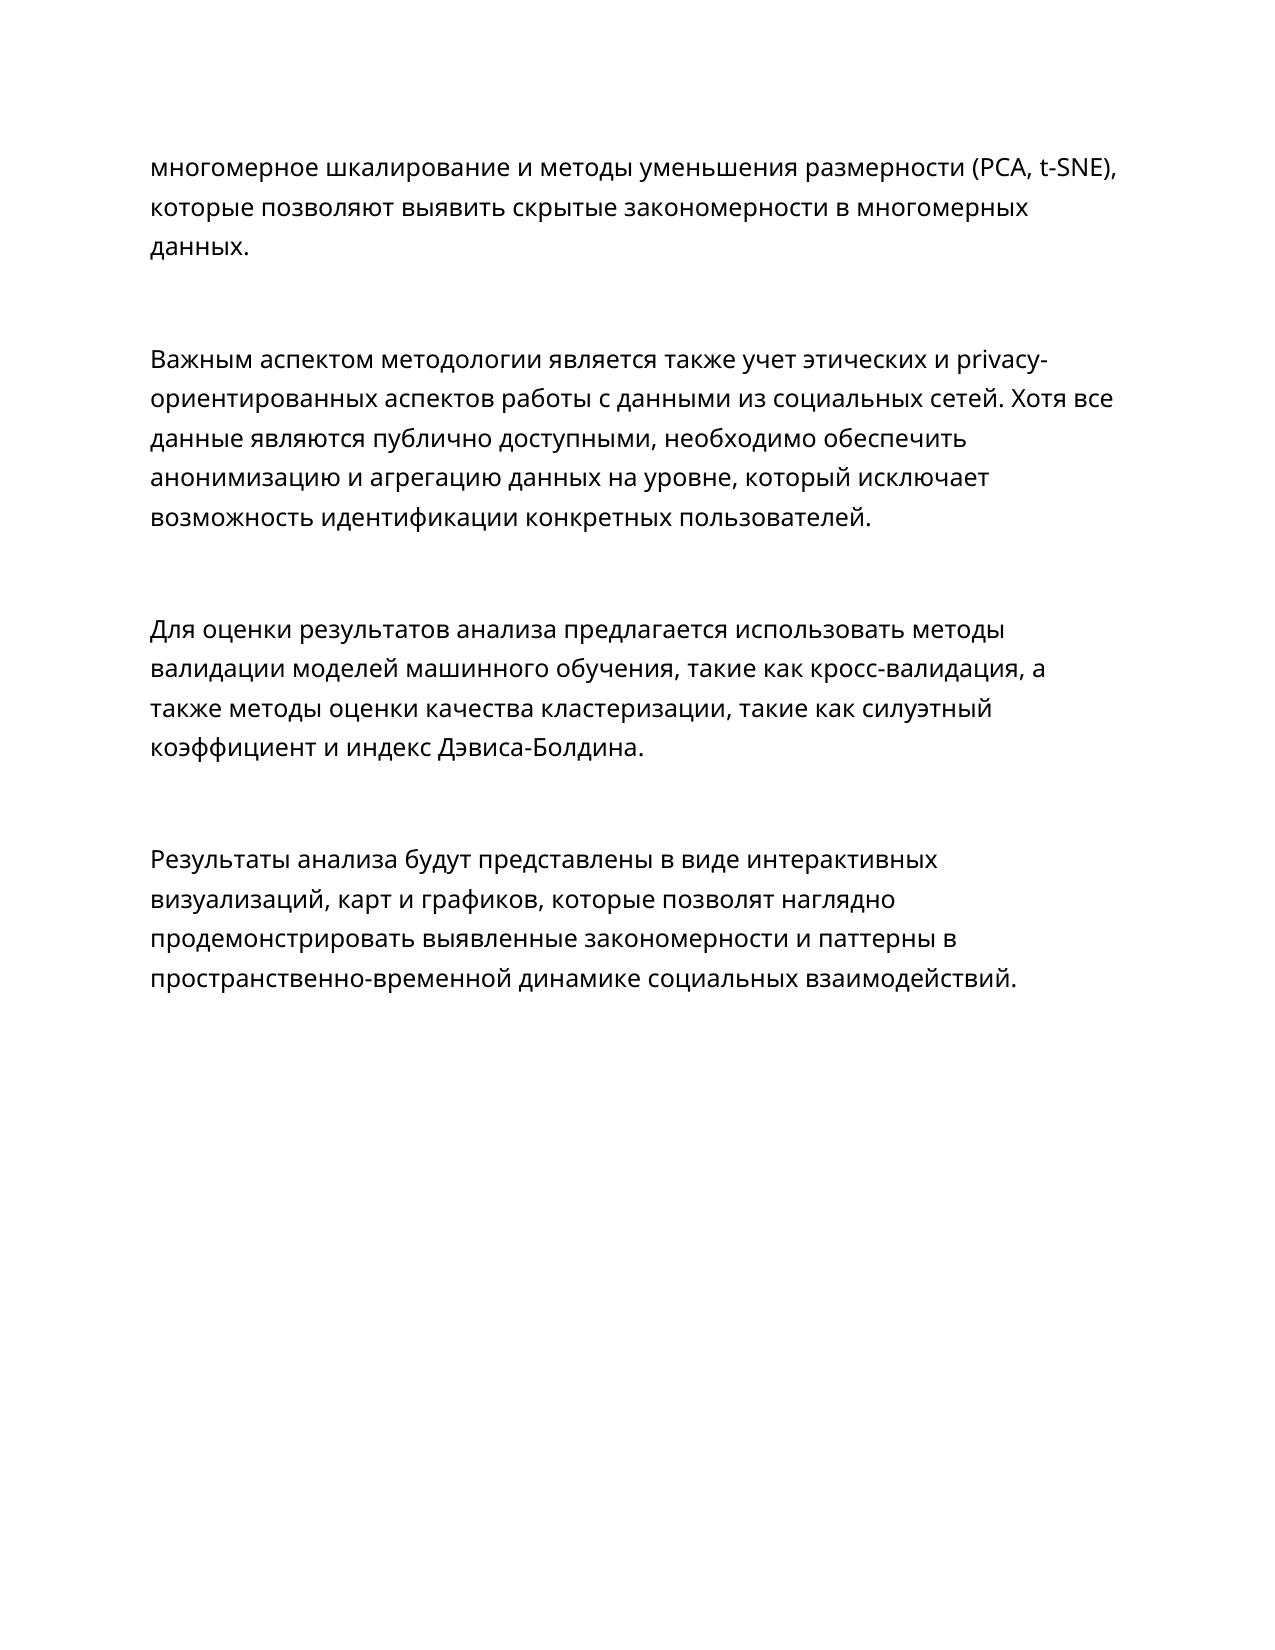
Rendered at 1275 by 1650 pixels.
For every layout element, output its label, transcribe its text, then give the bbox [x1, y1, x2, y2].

text Важным аспектом методологии является также учет этических и privacy-ориентированных аспектов работы с данными из социальных сетей. Хотя все данные являются публично доступными, необходимо обеспечить анонимизацию и агрегацию данных на уровне, который исключает возможность идентификации конкретных пользователей. [150, 341, 1125, 533]
text Для оценки результатов анализа предлагается использовать методы валидации моделей машинного обучения, такие как кросс-валидация, а также методы оценки качества кластеризации, такие как силуэтный коэффициент и индекс Дэвиса-Болдина. [150, 611, 1125, 764]
text Результаты анализа будут представлены в виде интерактивных визуализаций, карт и графиков, которые позволят наглядно продемонстрировать выявленные закономерности и паттерны в пространственно-временной динамике социальных взаимодействий. [150, 842, 1125, 995]
